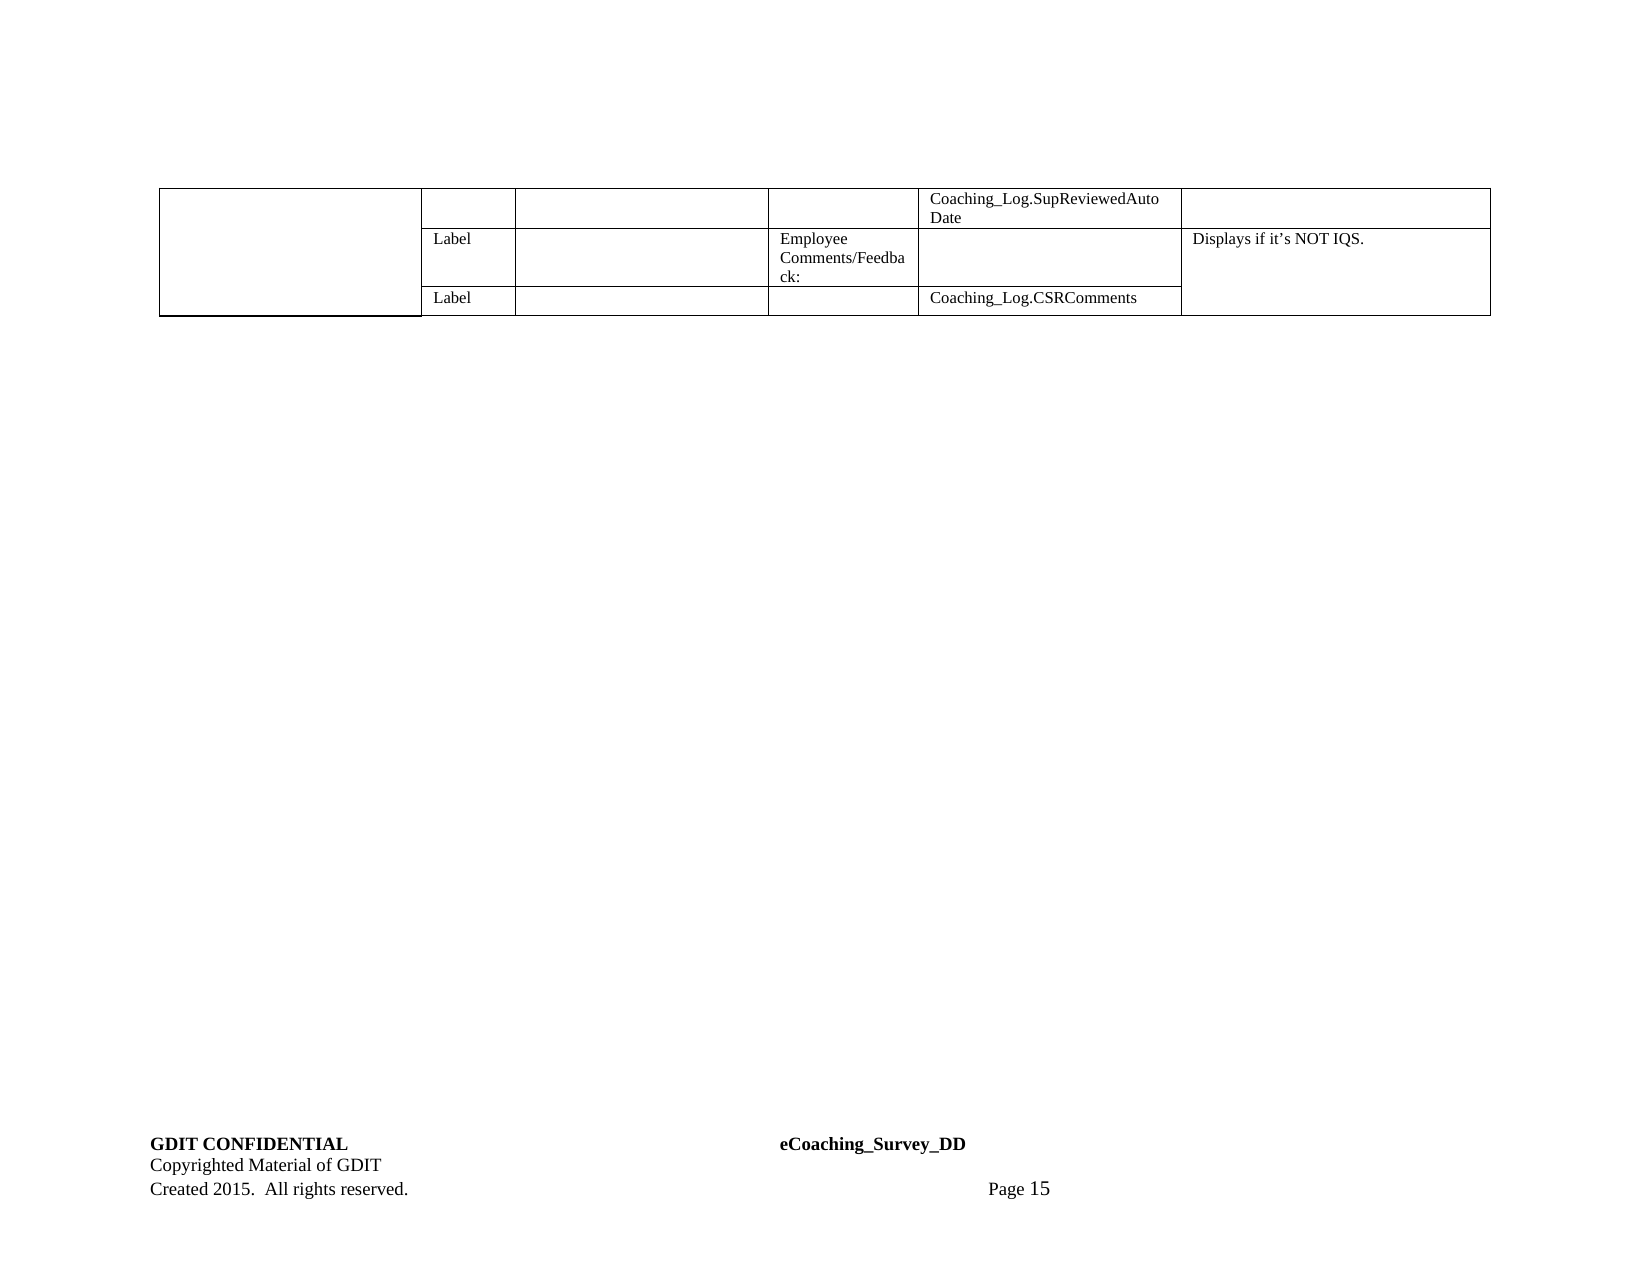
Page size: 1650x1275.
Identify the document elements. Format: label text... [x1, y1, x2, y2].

table_cell [769, 287, 918, 315]
table_cell [919, 229, 1181, 286]
table_cell [516, 229, 768, 286]
table_cell Employee Comments/Feedback: [800, 229, 918, 286]
table_cell [769, 189, 918, 227]
table_cell Coaching_Log.SupReviewedAutoDate [919, 189, 1181, 227]
table_cell Coaching_Log.CSRComments [919, 287, 1181, 315]
table_cell [422, 189, 515, 227]
table_cell [516, 189, 768, 227]
table_cell Label [422, 229, 515, 286]
table_cell [516, 287, 768, 315]
table_cell Displays if it’s NOT IQS. [1182, 229, 1490, 315]
table_cell Label [422, 287, 515, 315]
